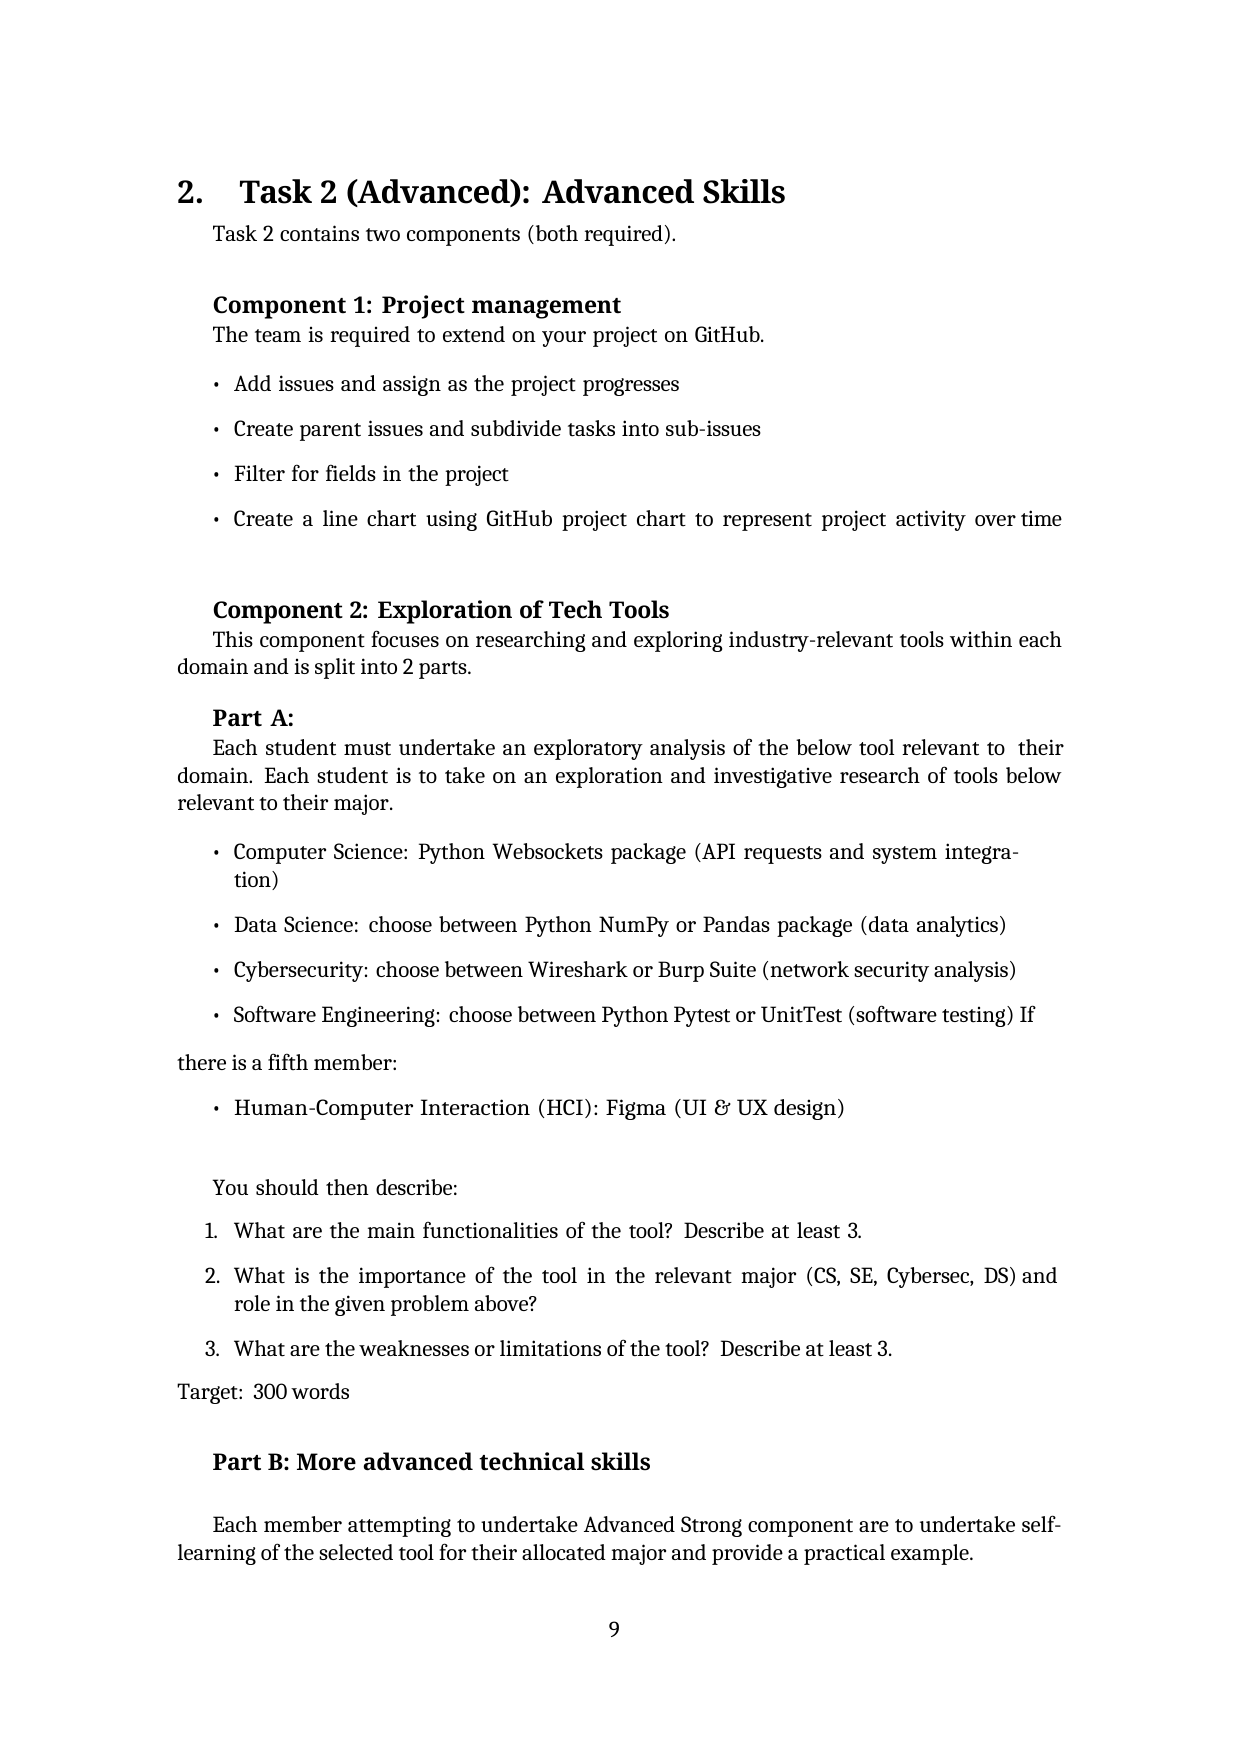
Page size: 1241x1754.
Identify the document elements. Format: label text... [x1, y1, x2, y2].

text You should then describe: [212, 1175, 1078, 1201]
subtitle Component 1: Project management [212, 289, 1078, 320]
subtitle Part A: [212, 702, 1078, 733]
text The team is required to extend on your project on GitHub. [212, 322, 1078, 348]
list Add issues and assign as the project progresses [211, 371, 1078, 397]
subtitle Component 2: Exploration of Tech Tools [212, 594, 1078, 625]
list What is the importance of the tool in the relevant major (CS, SE, Cybersec, DS) and role in the given problem above? [205, 1263, 1063, 1317]
list Computer Science: Python Websockets package (API requests and system integra- tion) [211, 839, 1063, 893]
list Data Science: choose between Python NumPy or Pandas package (data analytics) [211, 912, 1078, 938]
list Cybersecurity: choose between Wireshark or Burp Suite (network security analysis) [211, 957, 1078, 983]
list What are the weaknesses or limitations of the tool? Describe at least 3. Target: 300 words [177, 1336, 949, 1405]
list Human-Computer Interaction (HCI): Figma (UI & UX design) [211, 1098, 1078, 1119]
list Create a line chart using GitHub project chart to represent project activity over time [211, 506, 1063, 532]
text Each student must undertake an exploratory analysis of the below tool relevant to their domain. Each student is to take on an exploration and investigative research of tools below relevant to their major. [177, 735, 1063, 816]
list Create parent issues and subdivide tasks into sub-issues [211, 416, 1078, 442]
text Each member attempting to undertake Advanced Strong component are to undertake self-learning of the selected tool for their allocated major and provide a practical example. [177, 1512, 1063, 1566]
subtitle Part B: More advanced technical skills [212, 1446, 1078, 1477]
list Filter for fields in the project [211, 461, 1078, 487]
text This component focuses on researching and exploring industry-relevant tools within each domain and is split into 2 parts. [177, 627, 1063, 681]
subtitle Task 2 (Advanced): Advanced Skills [177, 170, 1078, 213]
list Software Engineering: choose between Python Pytest or UnitTest (software testing) If there is a fifth member: [177, 1002, 1063, 1076]
list What are the main functionalities of the tool? Describe at least 3. [205, 1218, 1078, 1244]
text Task 2 contains two components (both required). [212, 221, 1078, 247]
